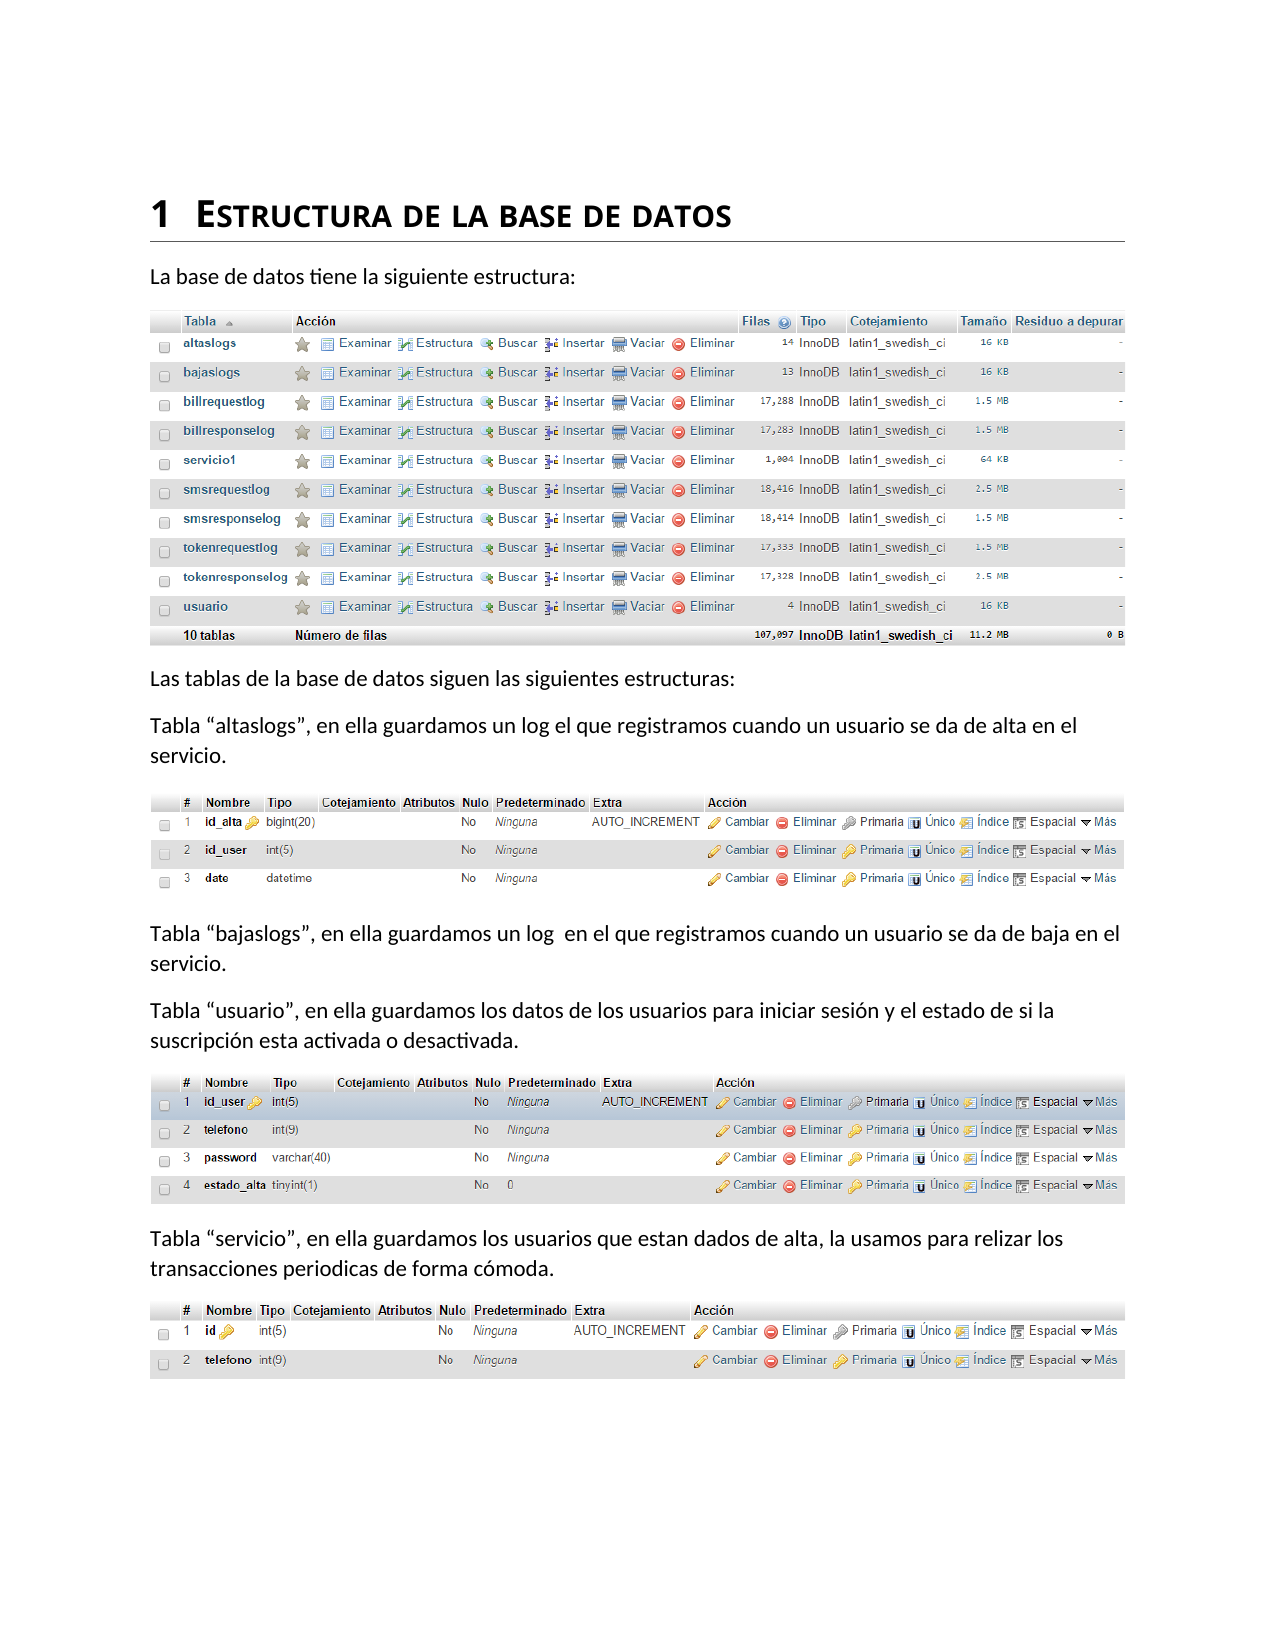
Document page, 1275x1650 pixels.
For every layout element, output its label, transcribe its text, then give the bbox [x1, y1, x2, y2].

subtitle Estructura de la base de datos [150, 187, 1125, 241]
text Tabla “usuario”, en ella guardamos los datos de los usuarios para iniciar sesión y el estado de si la suscripción esta activada o desactivada. [150, 996, 1125, 1054]
text Tabla “altaslogs”, en ella guardamos un log el que registramos cuando un usuario se da de alta en el servicio. [150, 711, 1125, 769]
picture [150, 1301, 1125, 1379]
text Tabla “servicio”, en ella guardamos los usuarios que estan dados de alta, la usamos para relizar los transacciones periodicas de forma cómoda. [150, 1224, 1125, 1282]
text La base de datos tiene la siguiente estructura: [150, 262, 1125, 290]
text Las tablas de la base de datos siguen las siguientes estructuras: [150, 664, 1125, 692]
picture [150, 1072, 1125, 1206]
text Tabla “bajaslogs”, en ella guardamos un log en el que registramos cuando un usuario se da de baja en el servicio. [150, 919, 1125, 977]
picture [150, 788, 1125, 900]
picture [150, 309, 1125, 646]
